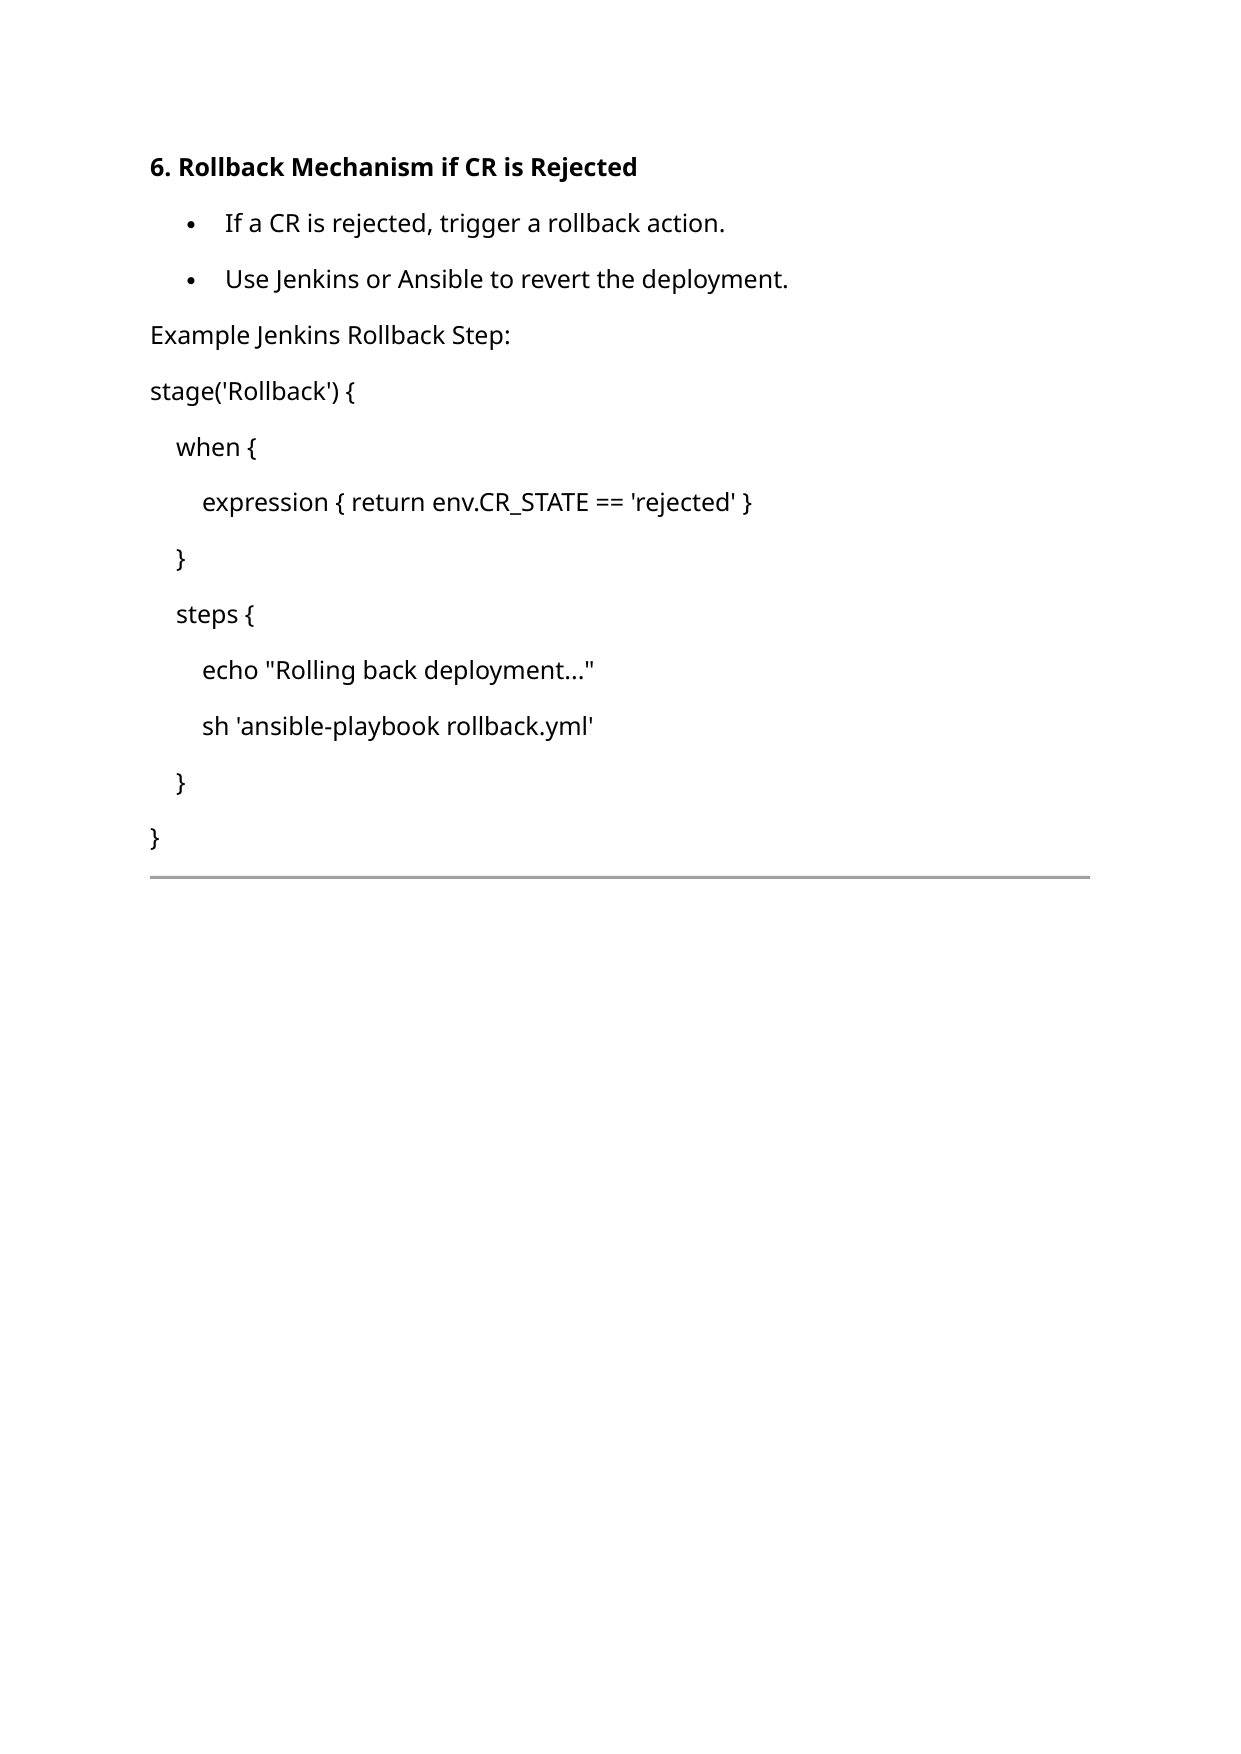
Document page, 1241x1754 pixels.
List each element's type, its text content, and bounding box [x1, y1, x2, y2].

list If a CR is rejected, trigger a rollback action. [187, 206, 1090, 240]
text echo "Rolling back deployment..." [150, 652, 1090, 687]
list Use Jenkins or Ansible to revert the deployment. [187, 262, 1090, 296]
text stage('Rollback') { [150, 373, 1090, 407]
text Example Jenkins Rollback Step: [150, 317, 1090, 352]
text } [150, 820, 1090, 854]
text expression { return env.CR_STATE == 'rejected' } [150, 485, 1090, 519]
text } [150, 541, 1090, 575]
text 6. Rollback Mechanism if CR is Rejected [150, 150, 1090, 184]
text when { [150, 429, 1090, 463]
text } [150, 764, 1090, 798]
text steps { [150, 597, 1090, 631]
text sh 'ansible-playbook rollback.yml' [150, 708, 1090, 742]
